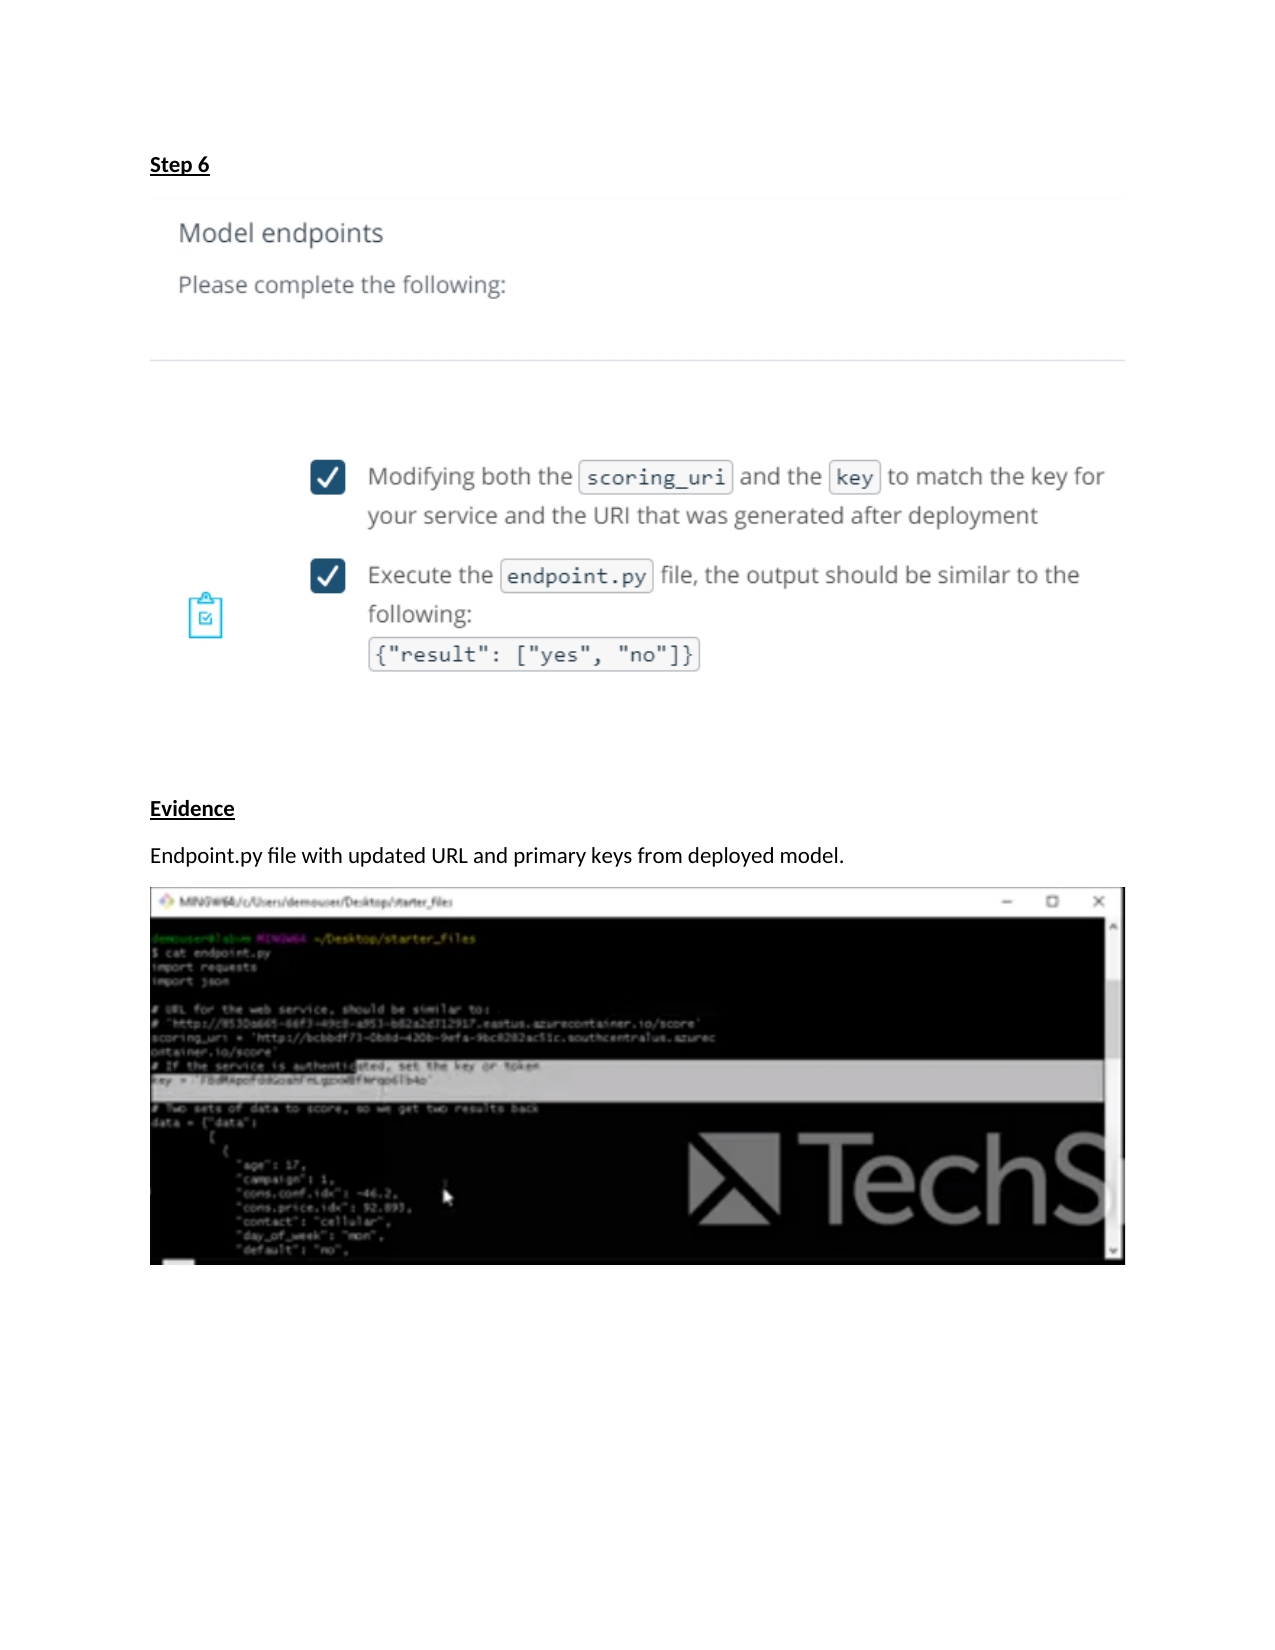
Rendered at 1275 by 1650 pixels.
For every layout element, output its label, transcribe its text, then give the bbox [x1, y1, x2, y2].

picture [150, 887, 1125, 1265]
text Evidence [150, 794, 1125, 822]
text Step 6 [150, 150, 1125, 178]
picture [150, 196, 1125, 682]
text Endpoint.py file with updated URL and primary keys from deployed model. [150, 841, 1125, 869]
